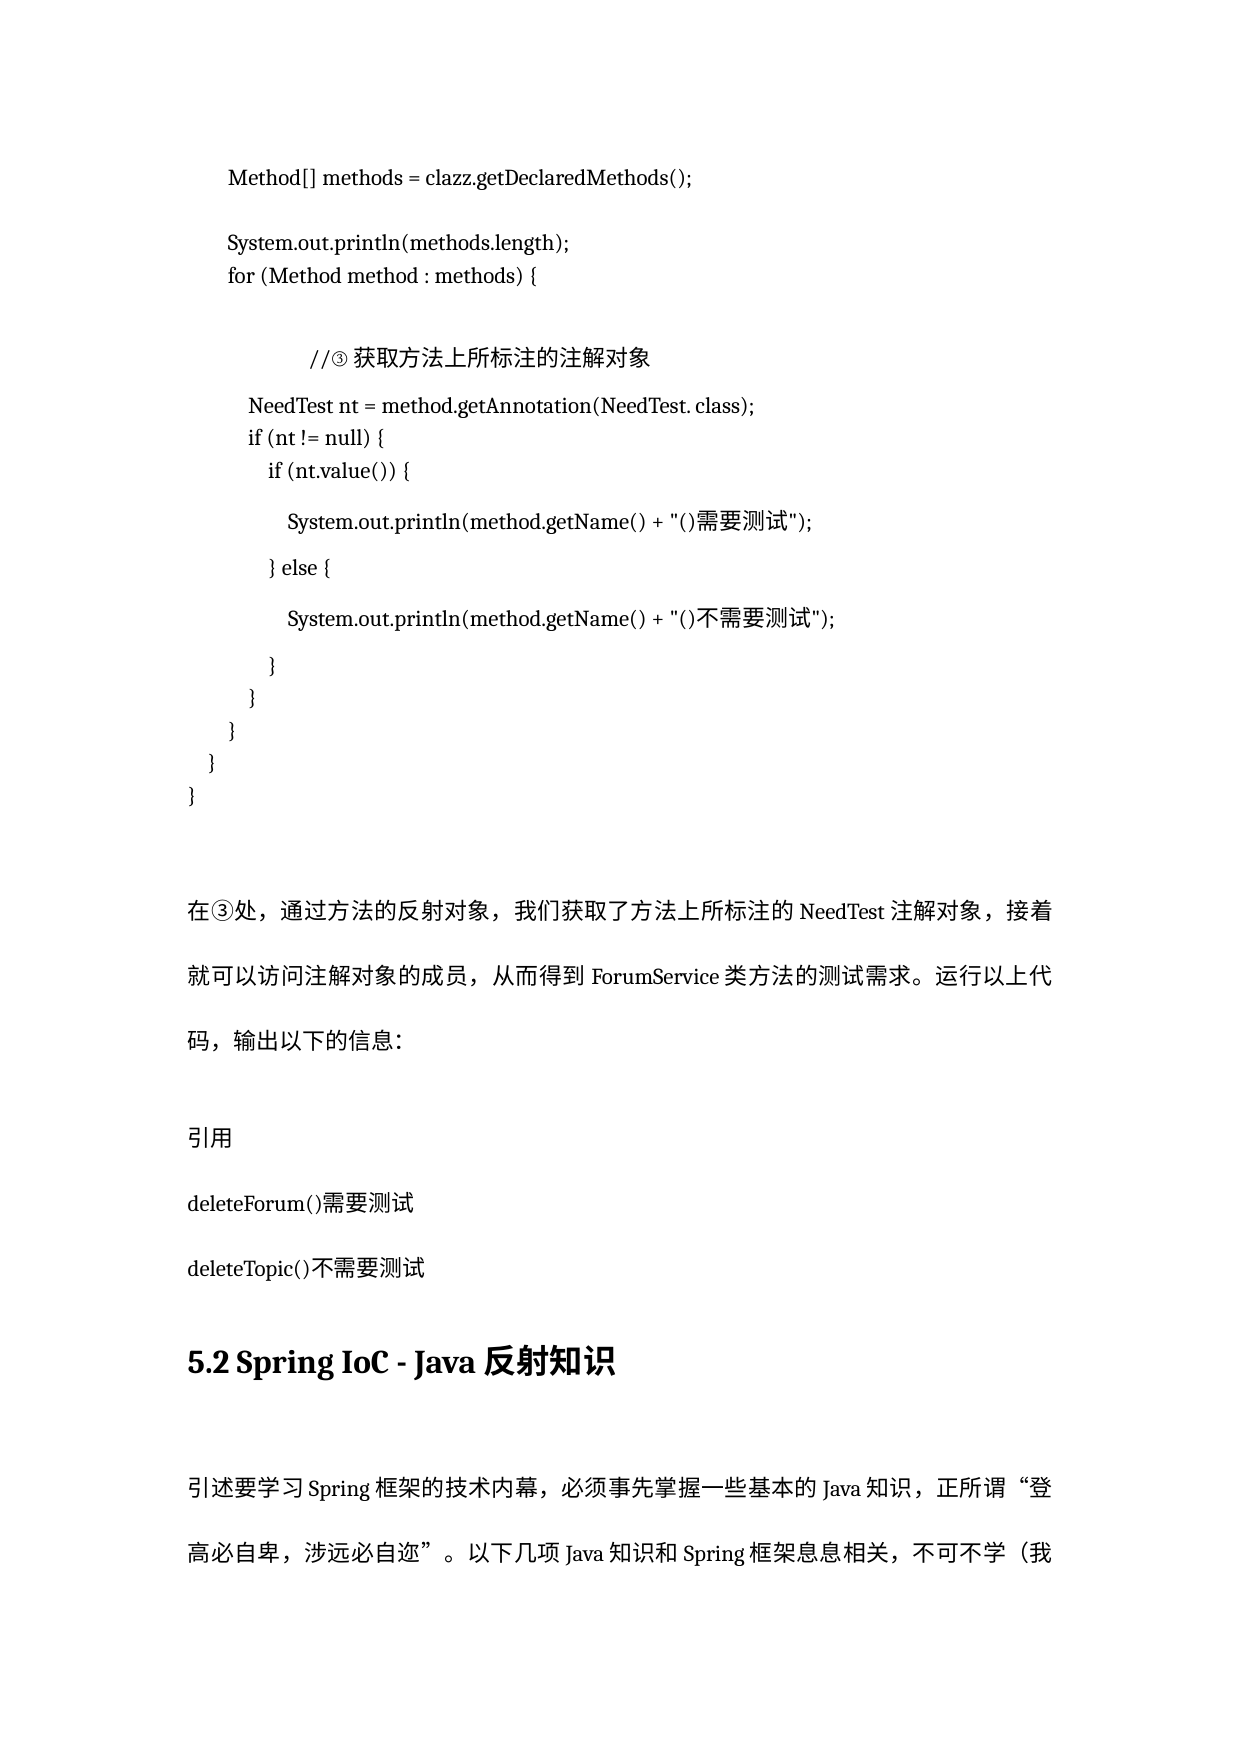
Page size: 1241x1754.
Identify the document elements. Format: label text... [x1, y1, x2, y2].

text //③获取方法上所标注的注解对象 [187, 324, 1053, 389]
text System.out.println(method.getName() + "()需要测试"); [187, 487, 1053, 552]
text 引用 [187, 1104, 1053, 1169]
text System.out.println(method.getName() + "()不需要测试"); [187, 584, 1053, 649]
text } [187, 682, 1053, 714]
text deleteForum()需要测试 [187, 1169, 1053, 1234]
text 在③处，通过方法的反射对象，我们获取了方法上所标注的NeedTest注解对象，接着就可以访问注解对象的成员，从而得到ForumService类方法的测试需求。运行以上代码，输出以下的信息： [187, 877, 1053, 1072]
text } else { [187, 552, 1053, 584]
subtitle 5.2 Spring IoC - Java反射知识 [187, 1327, 1053, 1392]
text deleteTopic()不需要测试 [187, 1234, 1053, 1299]
text for (Method method : methods) { [187, 259, 1053, 292]
text Method[] methods = clazz.getDeclaredMethods(); [187, 162, 1053, 194]
text if (nt != null) { [187, 422, 1053, 454]
text } [187, 779, 1053, 812]
text } [187, 747, 1053, 779]
text System.out.println(methods.length); [187, 227, 1053, 259]
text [187, 1454, 1053, 1584]
text } [187, 714, 1053, 747]
text } [187, 649, 1053, 682]
text NeedTest nt = method.getAnnotation(NeedTest. class); [187, 389, 1053, 422]
text if (nt.value()) { [187, 454, 1053, 487]
